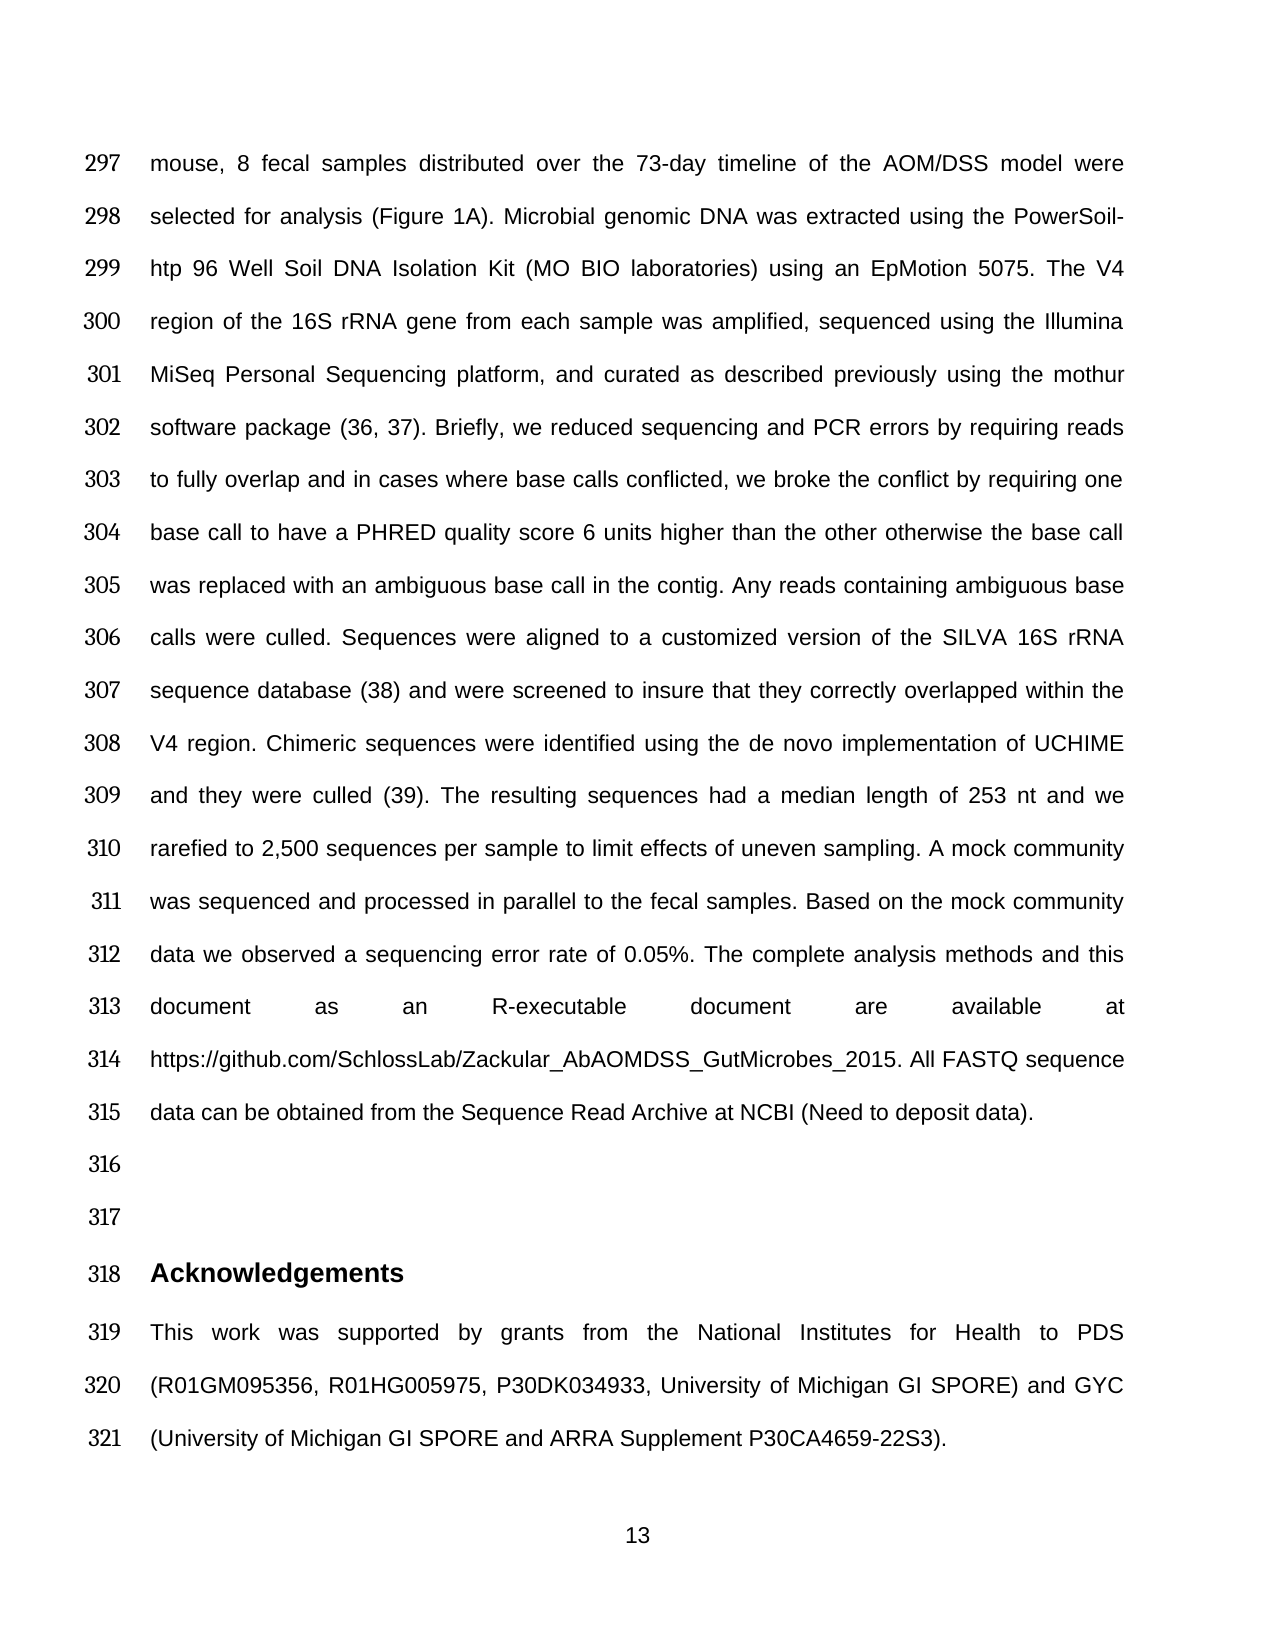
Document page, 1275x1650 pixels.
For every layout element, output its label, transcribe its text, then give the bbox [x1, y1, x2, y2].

text Acknowledgements [150, 1257, 1125, 1288]
text This work was supported by grants from the National Institutes for Health to PDS (R01GM095356, R01HG005975, P30DK034933, University of Michigan GI SPORE) and GYC (University of Michigan GI SPORE and ARRA Supplement P30CA4659-22S3). [150, 1319, 1125, 1451]
